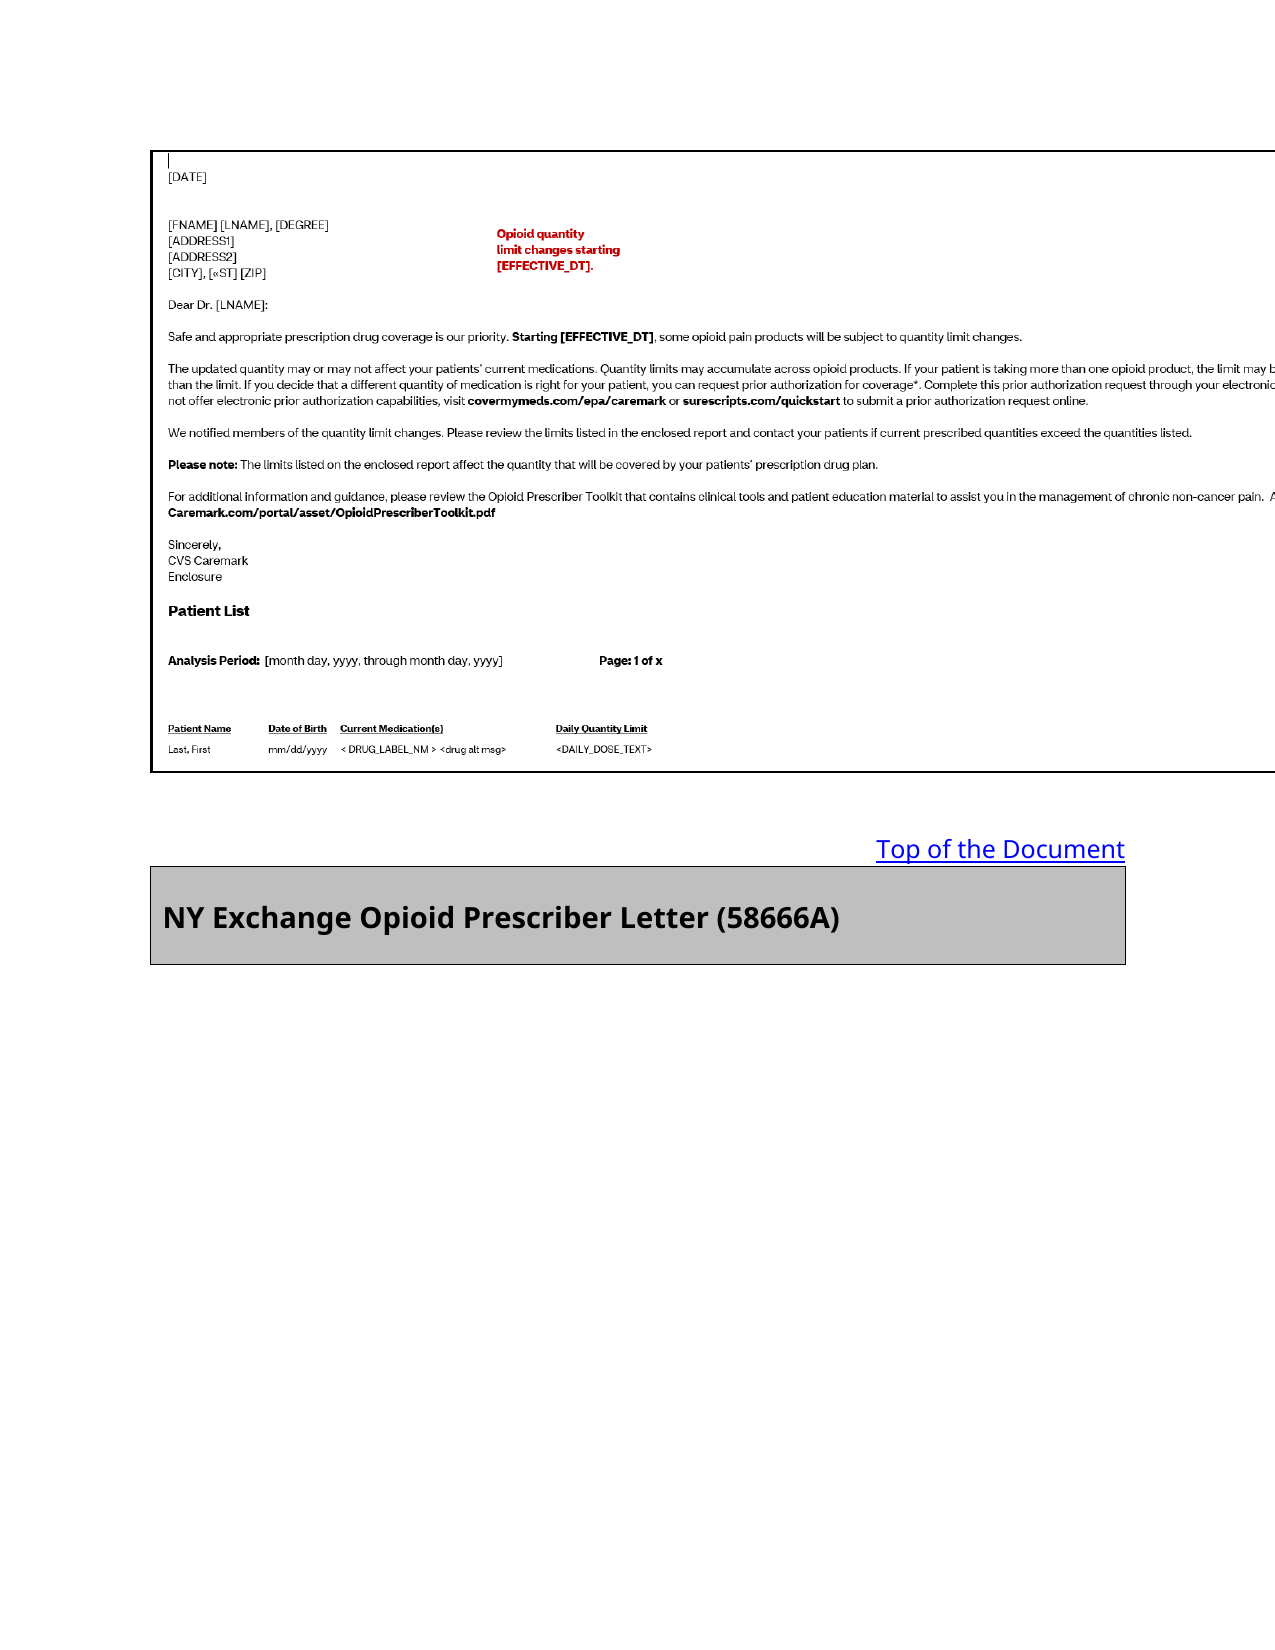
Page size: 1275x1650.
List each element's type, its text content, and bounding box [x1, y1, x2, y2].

picture [150, 150, 1275, 773]
text Top of the Document [150, 832, 1125, 866]
table_header NY Exchange Opioid Prescriber Letter (58666A) [151, 867, 1125, 964]
